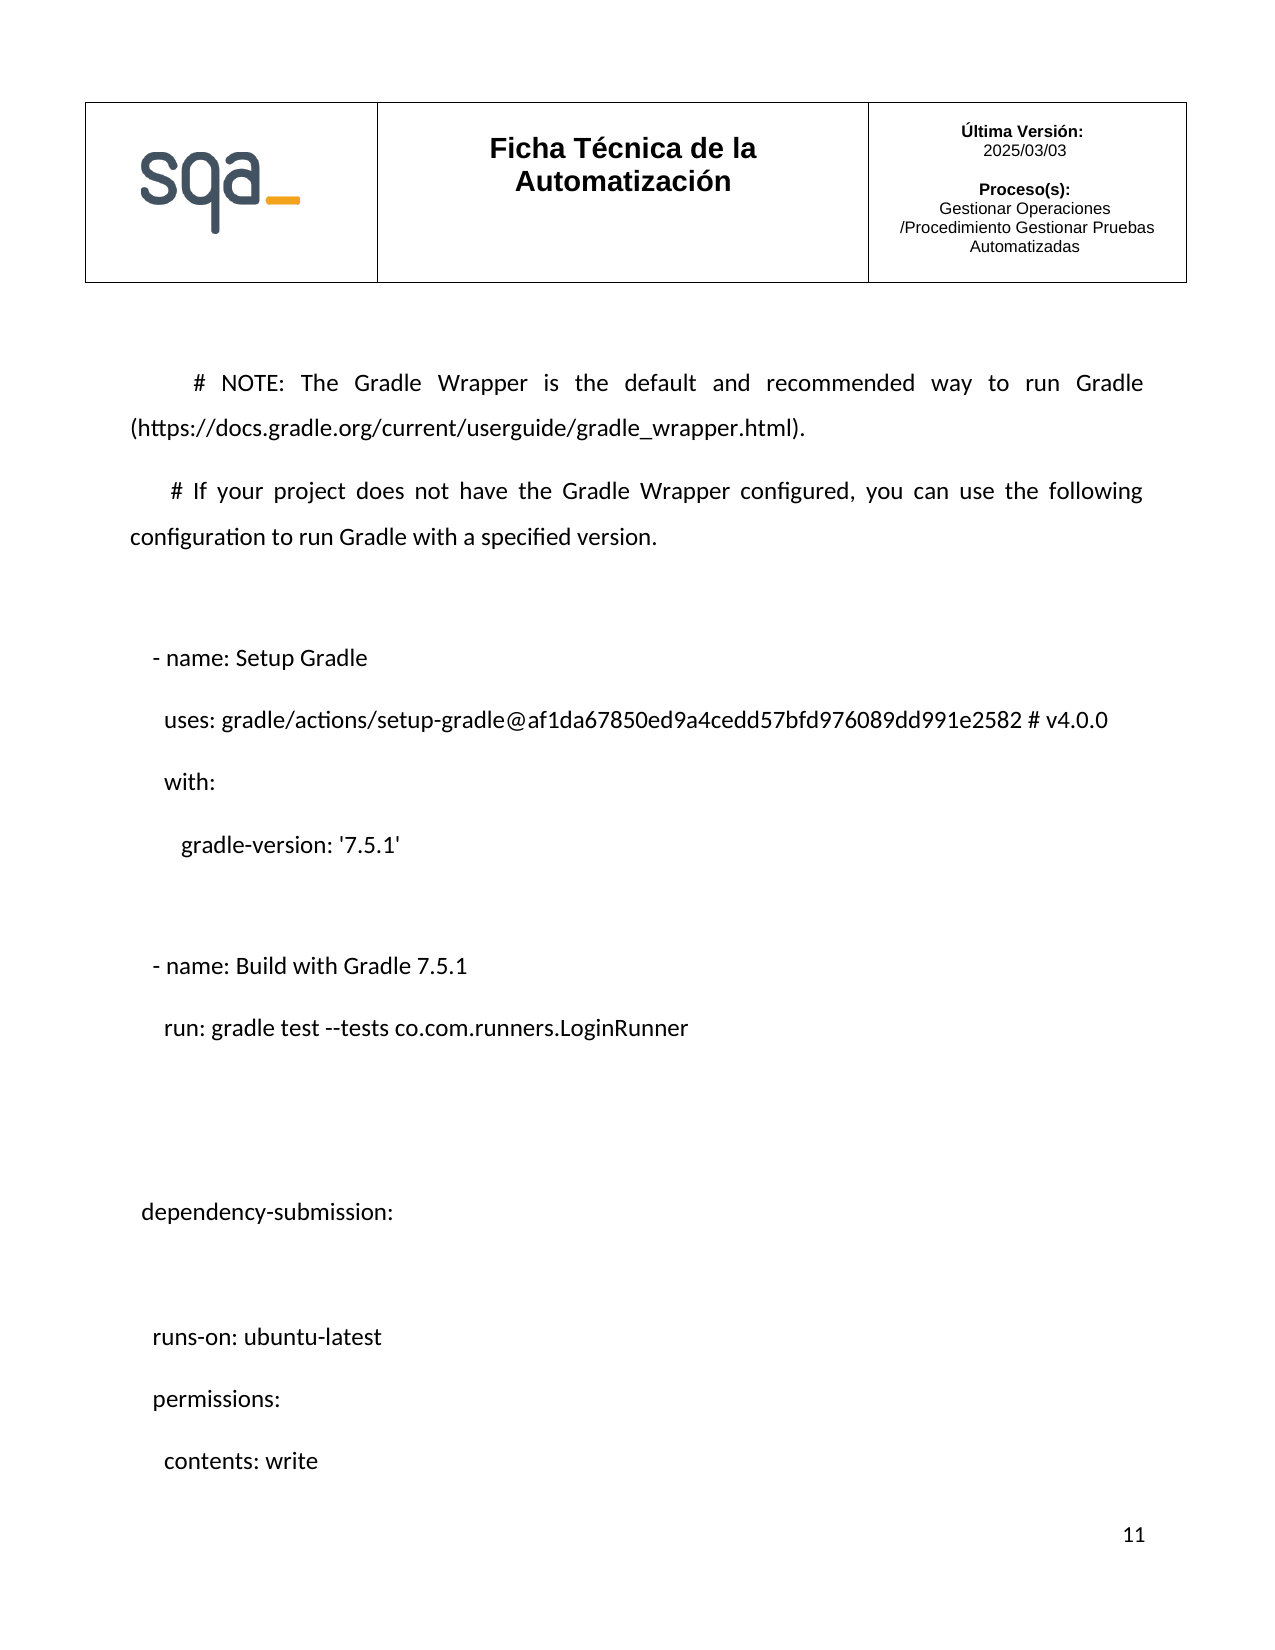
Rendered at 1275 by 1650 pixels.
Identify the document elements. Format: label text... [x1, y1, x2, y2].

text # NOTE: The Gradle Wrapper is the default and recommended way to run Gradle (https://docs.gradle.org/current/userguide/gradle_wrapper.html). [130, 367, 1145, 443]
text uses: gradle/actions/setup-gradle@af1da67850ed9a4cedd57bfd976089dd991e2582 # v4.0.0 [130, 704, 1145, 735]
text - name: Build with Gradle 7.5.1 [130, 950, 1145, 981]
text runs-on: ubuntu-latest [130, 1321, 1145, 1351]
text run: gradle test --tests co.com.runners.LoginRunner [130, 1012, 1145, 1043]
picture [141, 152, 301, 234]
text - name: Setup Gradle [130, 642, 1145, 672]
text contents: write [130, 1445, 1145, 1476]
text dependency-submission: [130, 1196, 1145, 1226]
text permissions: [130, 1383, 1145, 1413]
text with: [130, 767, 1145, 797]
text gradle-version: '7.5.1' [130, 829, 1145, 859]
text # If your project does not have the Gradle Wrapper configured, you can use the following configuration to run Gradle with a specified version. [130, 475, 1145, 551]
